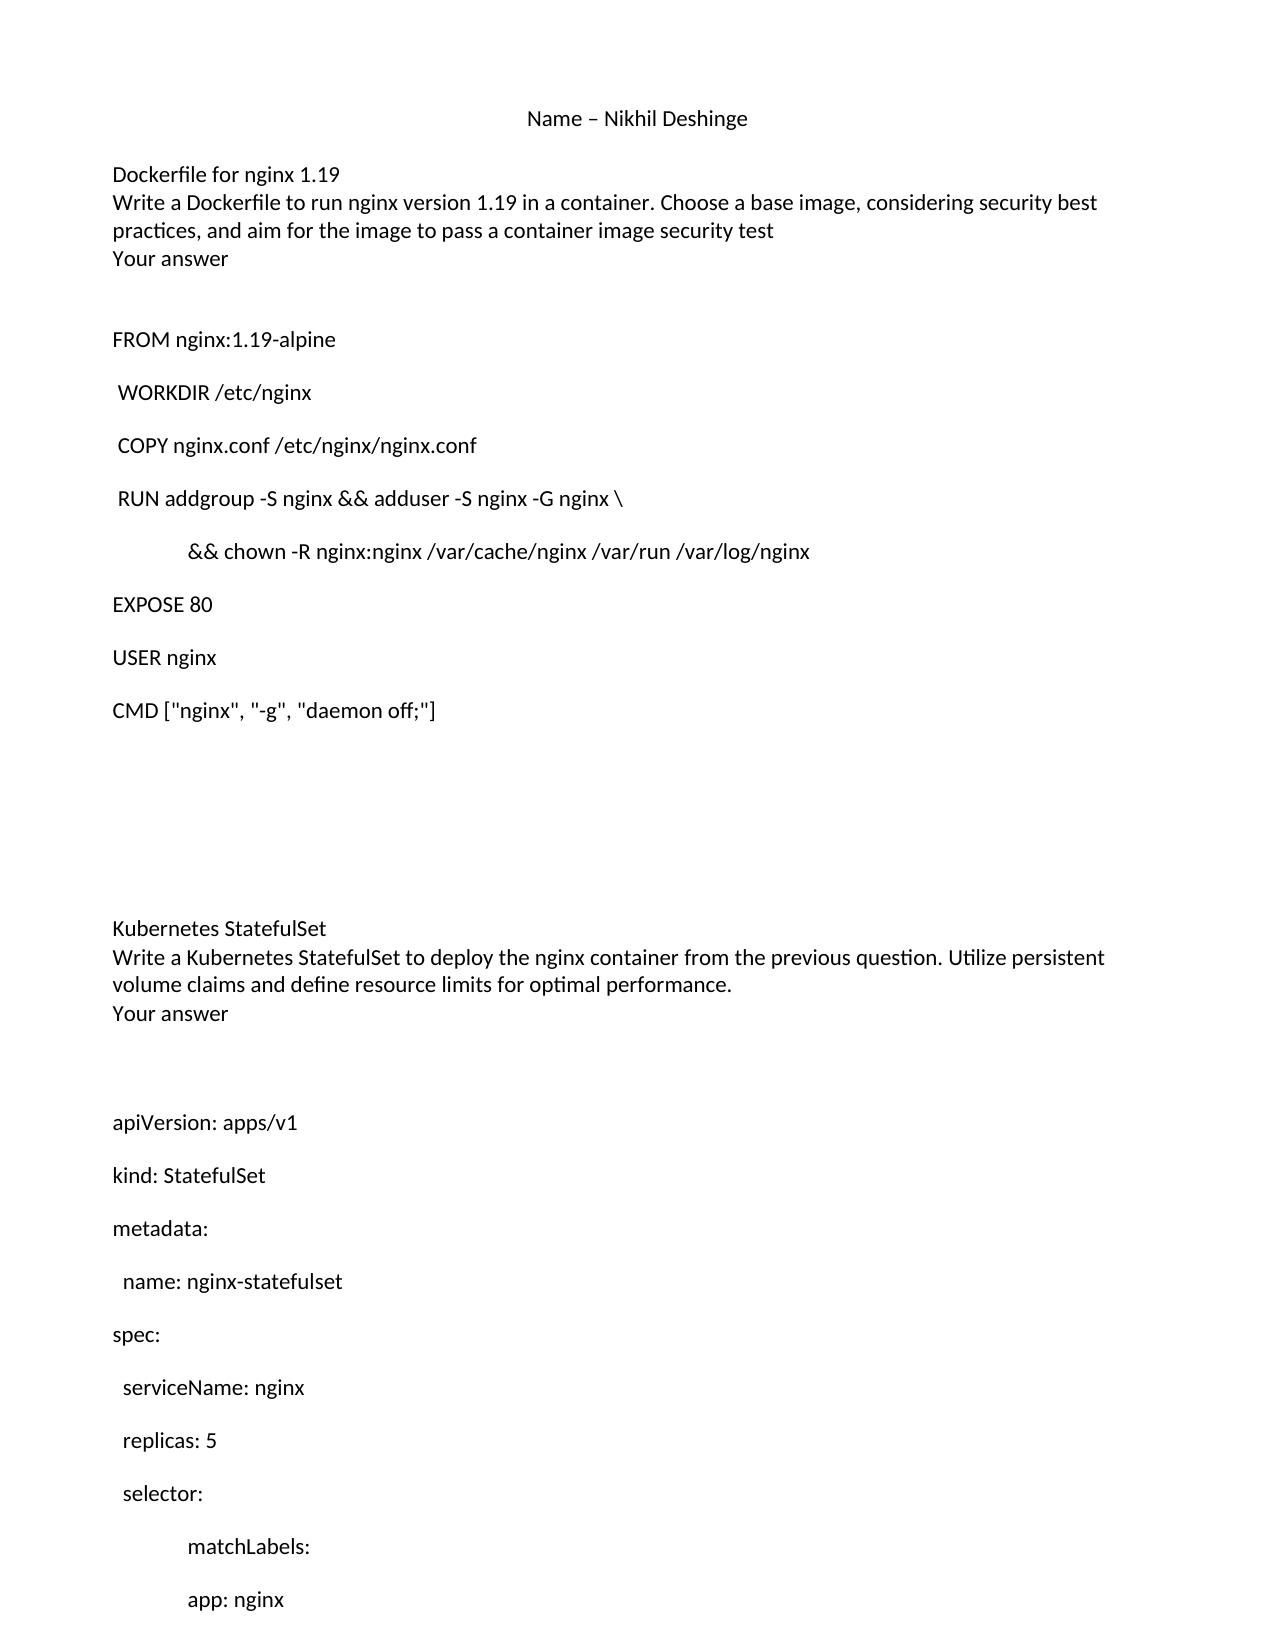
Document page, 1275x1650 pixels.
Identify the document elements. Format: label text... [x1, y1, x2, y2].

text kind: StatefulSet [112, 1161, 1162, 1189]
text name: nginx-statefulset [112, 1267, 1162, 1295]
text matchLabels: [112, 1532, 1162, 1560]
text app: nginx [112, 1585, 1162, 1613]
text && chown -R nginx:nginx /var/cache/nginx /var/run /var/log/nginx [112, 537, 1162, 565]
text USER nginx [112, 643, 1162, 671]
text EXPOSE 80 [112, 590, 1162, 618]
text CMD ["nginx", "-g", "daemon off;"] [112, 696, 1162, 724]
text metadata: [112, 1214, 1162, 1242]
text COPY nginx.conf /etc/nginx/nginx.conf [112, 431, 1162, 459]
text selector: [112, 1479, 1162, 1507]
text Write a Dockerfile to run nginx version 1.19 in a container. Choose a base image, considering security best practices, and aim for the image to pass a container image security test Your answer [112, 188, 1162, 272]
text FROM nginx:1.19-alpine [112, 325, 1162, 353]
text Dockerfile for nginx 1.19 [112, 160, 1162, 188]
text Name – Nikhil Deshinge [112, 104, 1162, 132]
text Kubernetes StatefulSet [112, 914, 1162, 943]
text apiVersion: apps/v1 [112, 1108, 1162, 1136]
text WORKDIR /etc/nginx [112, 378, 1162, 406]
text replicas: 5 [112, 1426, 1162, 1454]
text serviceName: nginx [112, 1373, 1162, 1401]
text spec: [112, 1320, 1162, 1348]
text RUN addgroup -S nginx && adduser -S nginx -G nginx \ [112, 484, 1162, 512]
text Write a Kubernetes StatefulSet to deploy the nginx container from the previous question. Utilize persistent volume claims and define resource limits for optimal performance. Your answer [112, 943, 1162, 1027]
